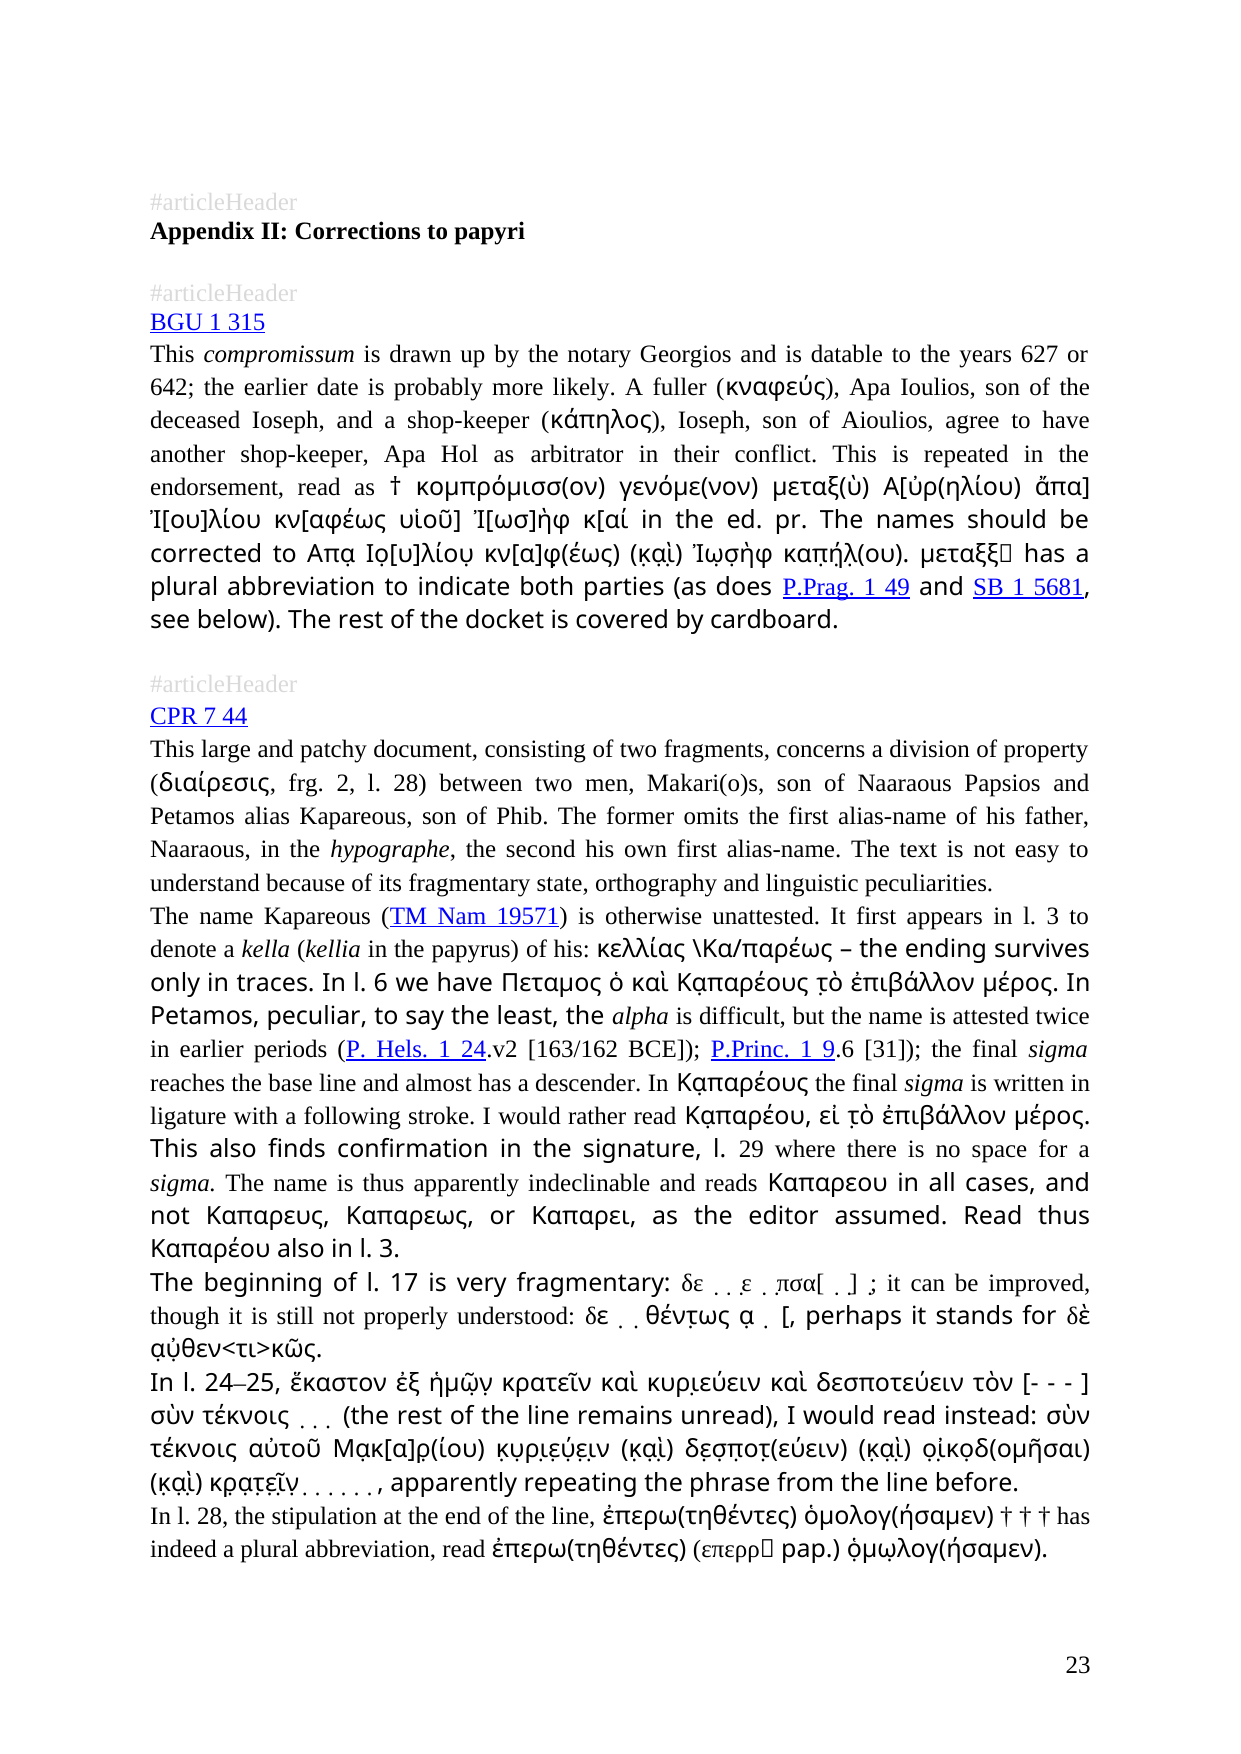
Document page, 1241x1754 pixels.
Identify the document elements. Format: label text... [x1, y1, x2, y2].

text #articleHeader [150, 187, 1090, 216]
text The beginning of l. 17 is very fragmentary: δε ̣ ̣ ̣ε ̣ ̣πσα[ ̣ ̣] ̣; it can be improved, though it is still not properly understood: δε ̣ ̣θέντ̣ως α̣ ̣ [, perhaps it stands for δὲ α̣ὐ̣θεν<τι>κῶς. [150, 1264, 1090, 1364]
text CPR 7 44 [150, 698, 1090, 731]
text This large and patchy document, consisting of two fragments, concerns a division of property (διαίρεσις, frg. 2, l. 28) between two men, Makari(o)s, son of Naaraous Papsios and Petamos alias Kapareous, son of Phib. The former omits the first alias-name of his father, Naaraous, in the hypographe, the second his own first alias-name. The text is not easy to understand because of its fragmentary state, orthography and linguistic peculiarities. [150, 731, 1090, 898]
text #articleHeader [150, 669, 1090, 698]
text In l. 28, the stipulation at the end of the line, ἐπερω(τηθέντες) ὁμολογ(ήσαμεν) † † † has indeed a plural abbreviation, read ἐπερω(τηθέντες) (επερρ pap.) ὁ̣μω̣λογ(ήσαμεν). [150, 1498, 1090, 1564]
text Appendix ΙI: Corrections to papyri [150, 216, 1090, 245]
text This compromissum is drawn up by the notary Georgios and is datable to the years 627 or 642; the earlier date is probably more likely. A fuller (κναφεύς), Apa Ioulios, son of the deceased Ioseph, and a shop-keeper (κάπηλος), Ioseph, son of Aioulios, agree to have another shop-keeper, Apa Hol as arbitrator in their conflict. This is repeated in the endorsement, read as † κομπρόμισσ(ον) γενόμε(νον) μεταξ(ὺ) Α[ὐρ(ηλίου) ἄπα] Ἰ[ου]λίου κν[αφέως υἱοῦ] Ἰ[ωσ]ὴφ κ[αί in the ed. pr. The names should be corrected to Aπα̣ Ιο̣[υ]λίου̣ κν[α]φ̣(έως) (κ̣α̣ὶ̣) Ἰω̣σ̣ὴφ καπ̣ή̣λ̣(ου). μεταξξ has a plural abbreviation to indicate both parties (as does P.Prag. 1 49 and SB 1 5681, see below). The rest of the docket is covered by cardboard. [150, 336, 1090, 636]
text The name Kapareous (TM Nam 19571) is otherwise unattested. It first appears in l. 3 to denote a kella (kellia in the papyrus) of his: κελλίας \Κα/παρέως – the ending survives only in traces. In l. 6 we have Πεταμος ὁ καὶ Κα̣παρέους τ̣ὸ ἐπιβάλλον μέρος. Ιn Petamos, peculiar, to say the least, the alpha is difficult, but the name is attested twice in earlier periods (P. Hels. 1 24.v2 [163/162 BCE]); P.Princ. 1 9.6 [31]); the final sigma reaches the base line and almost has a descender. In Κα̣παρέους the final sigma is written in ligature with a following stroke. I would rather read Κα̣παρέου, εἰ τ̣ὸ ἐπιβάλλον μέρος. This also finds confirmation in the signature, l. 29 where there is no space for a sigma. The name is thus apparently indeclinable and reads Καπαρεου in all cases, and not Καπαρευς, Καπαρεως, or Καπαρει, as the editor assumed. Read thus Καπαρέου also in l. 3. [150, 898, 1090, 1264]
text In l. 24–25, ἕκαστον ἐξ ἡμῶ̣ν̣ κρατεῖν καὶ κυρι̣εύειν καὶ δεσποτεύειν τὸν [- - - ] σὺν τέκνοις ̣ ̣ ̣ (the rest of the line remains unread), I would read instead: σὺν τέκνοις αὐτοῦ Μα̣κ[α]ρ̣(ίου) κ̣υ̣ρι̣ε̣ύ̣ε̣ι̣ν (κ̣α̣ὶ̣) δε̣σ̣π̣οτ̣(εύειν) (κ̣α̣ὶ̣) ο̣ἰ̣κο̣δ(ομῆσαι) (κ̣α̣ὶ̣) κρ̣α̣τ̣ε̣ῖ̣ν̣ ̣ ̣ ̣ ̣ ̣ ̣, apparently repeating the phrase from the line before. [150, 1364, 1090, 1498]
text BGU 1 315 [150, 307, 1090, 336]
text #articleHeader [150, 278, 1090, 307]
